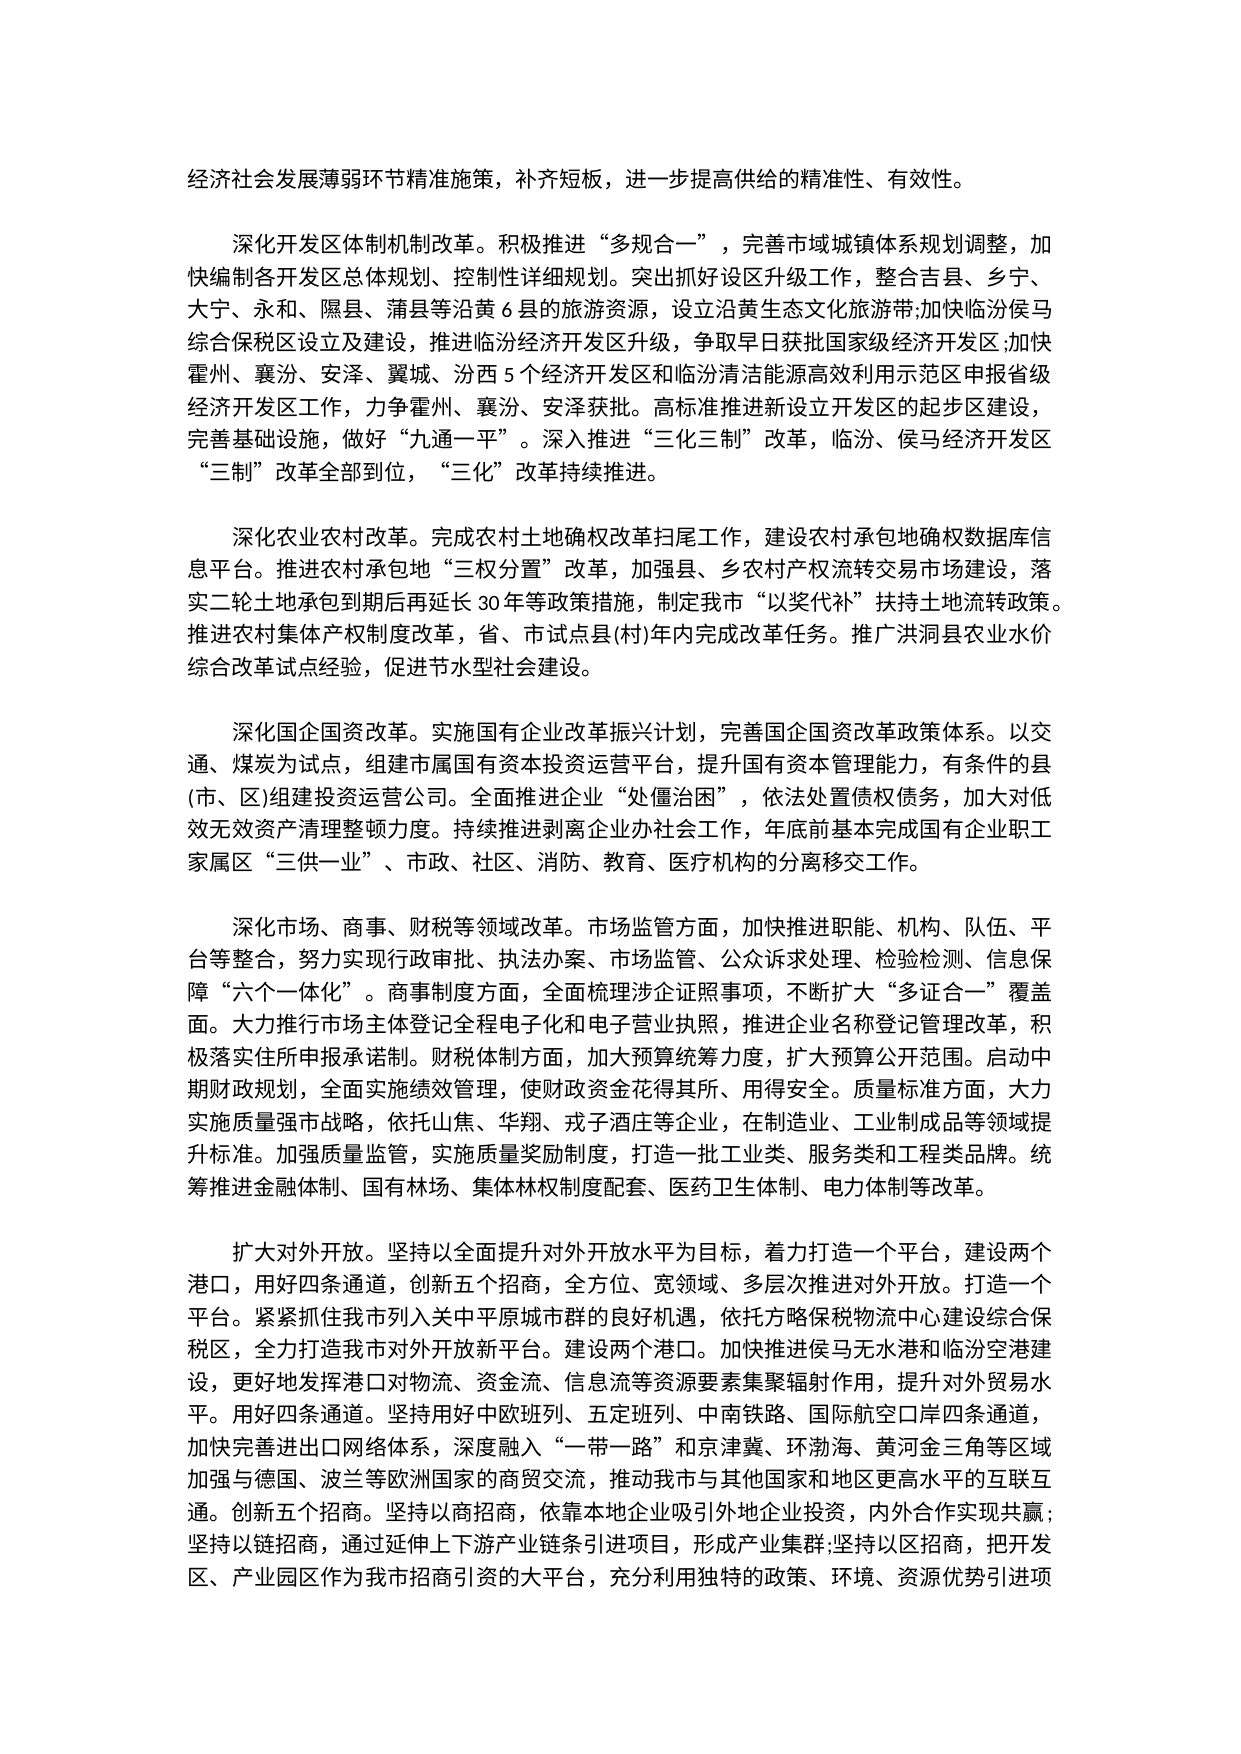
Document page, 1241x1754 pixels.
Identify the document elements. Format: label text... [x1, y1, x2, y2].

text 深化开发区体制机制改革。积极推进“多规合一”，完善市域城镇体系规划调整，加快编制各开发区总体规划、控制性详细规划。突出抓好设区升级工作，整合吉县、乡宁、大宁、永和、隰县、蒲县等沿黄6县的旅游资源，设立沿黄生态文化旅游带;加快临汾侯马综合保税区设立及建设，推进临汾经济开发区升级，争取早日获批国家级经济开发区;加快霍州、襄汾、安泽、翼城、汾西5个经济开发区和临汾清洁能源高效利用示范区申报省级经济开发区工作，力争霍州、襄汾、安泽获批。高标准推进新设立开发区的起步区建设，完善基础设施，做好“九通一平”。深入推进“三化三制”改革，临汾、侯马经济开发区“三制”改革全部到位，“三化”改革持续推进。 [187, 227, 1053, 487]
text 深化国企国资改革。实施国有企业改革振兴计划，完善国企国资改革政策体系。以交通、煤炭为试点，组建市属国有资本投资运营平台，提升国有资本管理能力，有条件的县(市、区)组建投资运营公司。全面推进企业“处僵治困”，依法处置债权债务，加大对低效无效资产清理整顿力度。持续推进剥离企业办社会工作，年底前基本完成国有企业职工家属区“三供一业”、市政、社区、消防、教育、医疗机构的分离移交工作。 [187, 714, 1053, 877]
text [187, 162, 1053, 194]
text 深化农业农村改革。完成农村土地确权改革扫尾工作，建设农村承包地确权数据库信息平台。推进农村承包地“三权分置”改革，加强县、乡农村产权流转交易市场建设，落实二轮土地承包到期后再延长30年等政策措施，制定我市“以奖代补”扶持土地流转政策。推进农村集体产权制度改革，省、市试点县(村)年内完成改革任务。推广洪洞县农业水价综合改革试点经验，促进节水型社会建设。 [187, 519, 1053, 682]
text 深化市场、商事、财税等领域改革。市场监管方面，加快推进职能、机构、队伍、平台等整合，努力实现行政审批、执法办案、市场监管、公众诉求处理、检验检测、信息保障“六个一体化”。商事制度方面，全面梳理涉企证照事项，不断扩大“多证合一”覆盖面。大力推行市场主体登记全程电子化和电子营业执照，推进企业名称登记管理改革，积极落实住所申报承诺制。财税体制方面，加大预算统筹力度，扩大预算公开范围。启动中期财政规划，全面实施绩效管理，使财政资金花得其所、用得安全。质量标准方面，大力实施质量强市战略，依托山焦、华翔、戎子酒庄等企业，在制造业、工业制成品等领域提升标准。加强质量监管，实施质量奖励制度，打造一批工业类、服务类和工程类品牌。统筹推进金融体制、国有林场、集体林权制度配套、医药卫生体制、电力体制等改革。 [187, 909, 1053, 1202]
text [187, 1234, 1053, 1592]
